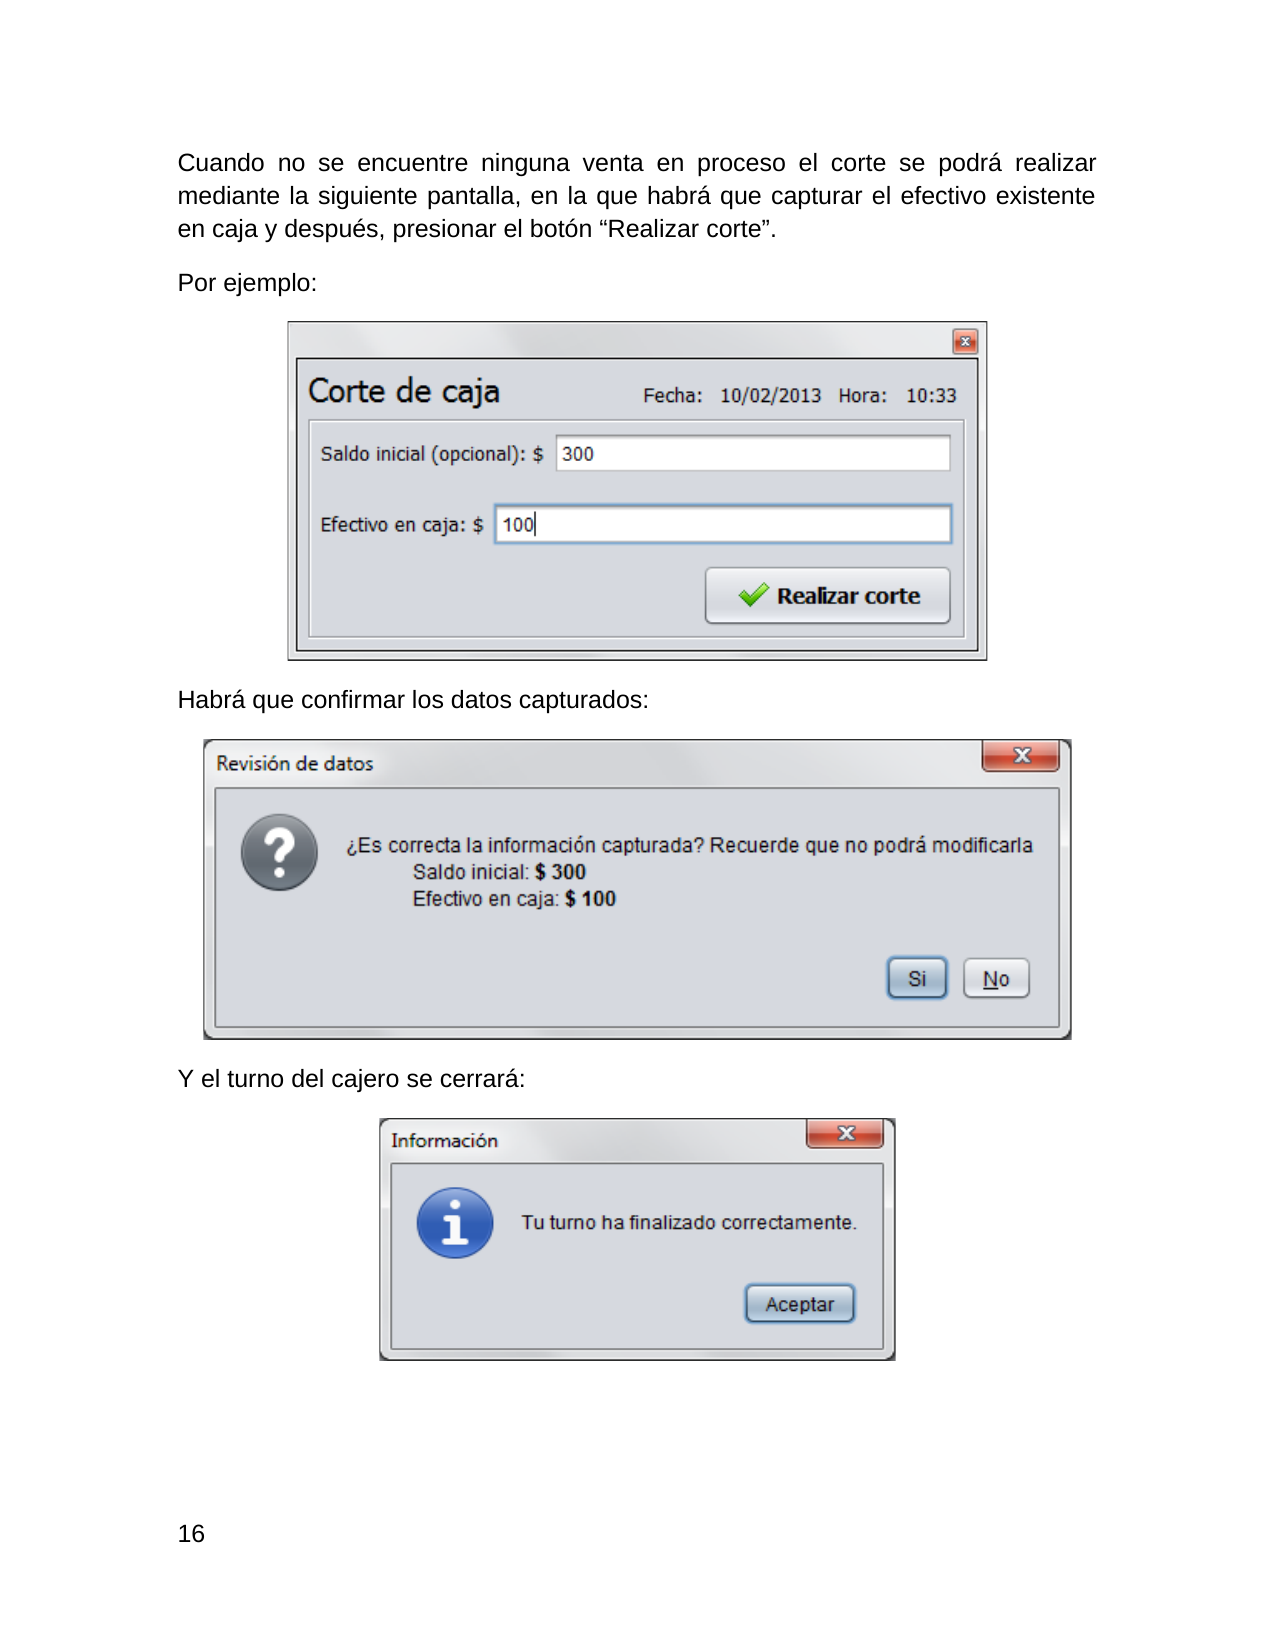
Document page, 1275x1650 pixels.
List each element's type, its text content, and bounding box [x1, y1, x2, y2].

text Cuando no se encuentre ninguna venta en proceso el corte se podrá realizar mediante la siguiente pantalla, en la que habrá que capturar el efectivo existente en caja y después, presionar el botón “Realizar corte”. [177, 148, 1098, 242]
picture [287, 321, 988, 661]
text Habrá que confirmar los datos capturados: [177, 686, 1098, 714]
picture [379, 1118, 896, 1361]
text Por ejemplo: [177, 267, 1098, 296]
text Y el turno del cajero se cerrará: [177, 1064, 1098, 1093]
picture [203, 739, 1072, 1040]
